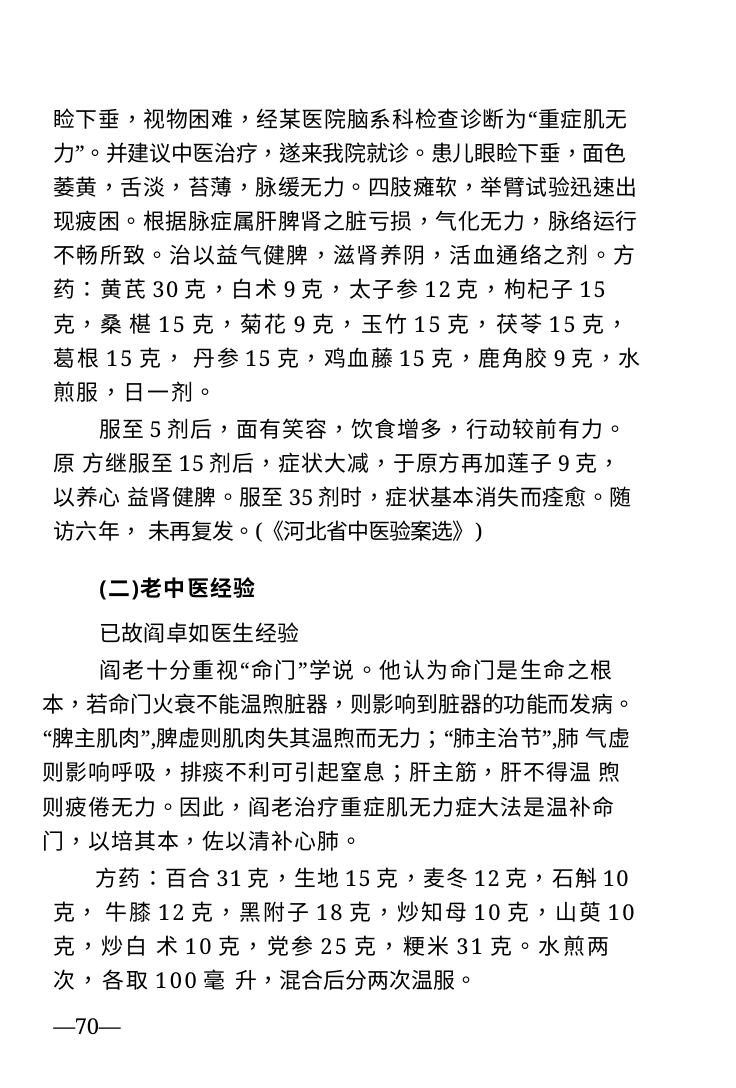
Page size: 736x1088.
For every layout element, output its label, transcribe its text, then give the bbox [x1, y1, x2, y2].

text 方药：百合31克，生地15克，麦冬12克，石斛10克， 牛膝12克，黑附子18克，炒知母10克，山萸10克，炒白 术10克，党参25克，粳米31克。水煎两次，各取100毫 升，混合后分两次温服。 [53, 863, 640, 995]
text 已故阎卓如医生经验 [99, 620, 642, 647]
text (二)老中医经验 [99, 574, 642, 602]
text 阎老十分重视“命门”学说。他认为命门是生命之根 本，若命门火衰不能温煦脏器，则影响到脏器的功能而发病。 “脾主肌肉”,脾虚则肌肉失其温煦而无力；“肺主治节”,肺 气虚则影响呼吸，排痰不利可引起窒息；肝主筋，肝不得温 煦则疲倦无力。因此，阎老治疗重症肌无力症大法是温补命 门，以培其本，佐以清补心肺。 [42, 655, 638, 855]
text 服至5剂后，面有笑容，饮食增多，行动较前有力。原 方继服至15剂后，症状大减，于原方再加莲子9克，以养心 益肾健脾。服至35剂时，症状基本消失而痊愈。随访六年， 未再复发。(《河北省中医验案选》) [53, 414, 642, 546]
text 睑下垂，视物困难，经某医院脑系科检查诊断为“重症肌无 力”。并建议中医治疗，遂来我院就诊。患儿眼睑下垂，面色 萎黄，舌淡，苔薄，脉缓无力。四肢瘫软，举臂试验迅速出 现疲困。根据脉症属肝脾肾之脏亏损，气化无力，脉络运行 不畅所致。治以益气健脾，滋肾养阴，活血通络之剂。方 药：黄芪30克，白术9克，太子参12克，枸杞子15克，桑 椹15克，菊花9克，玉竹15克，茯苓15克，葛根15克， 丹参15克，鸡血藤15克，鹿角胶9克，水煎服，日一剂。 [53, 103, 641, 407]
